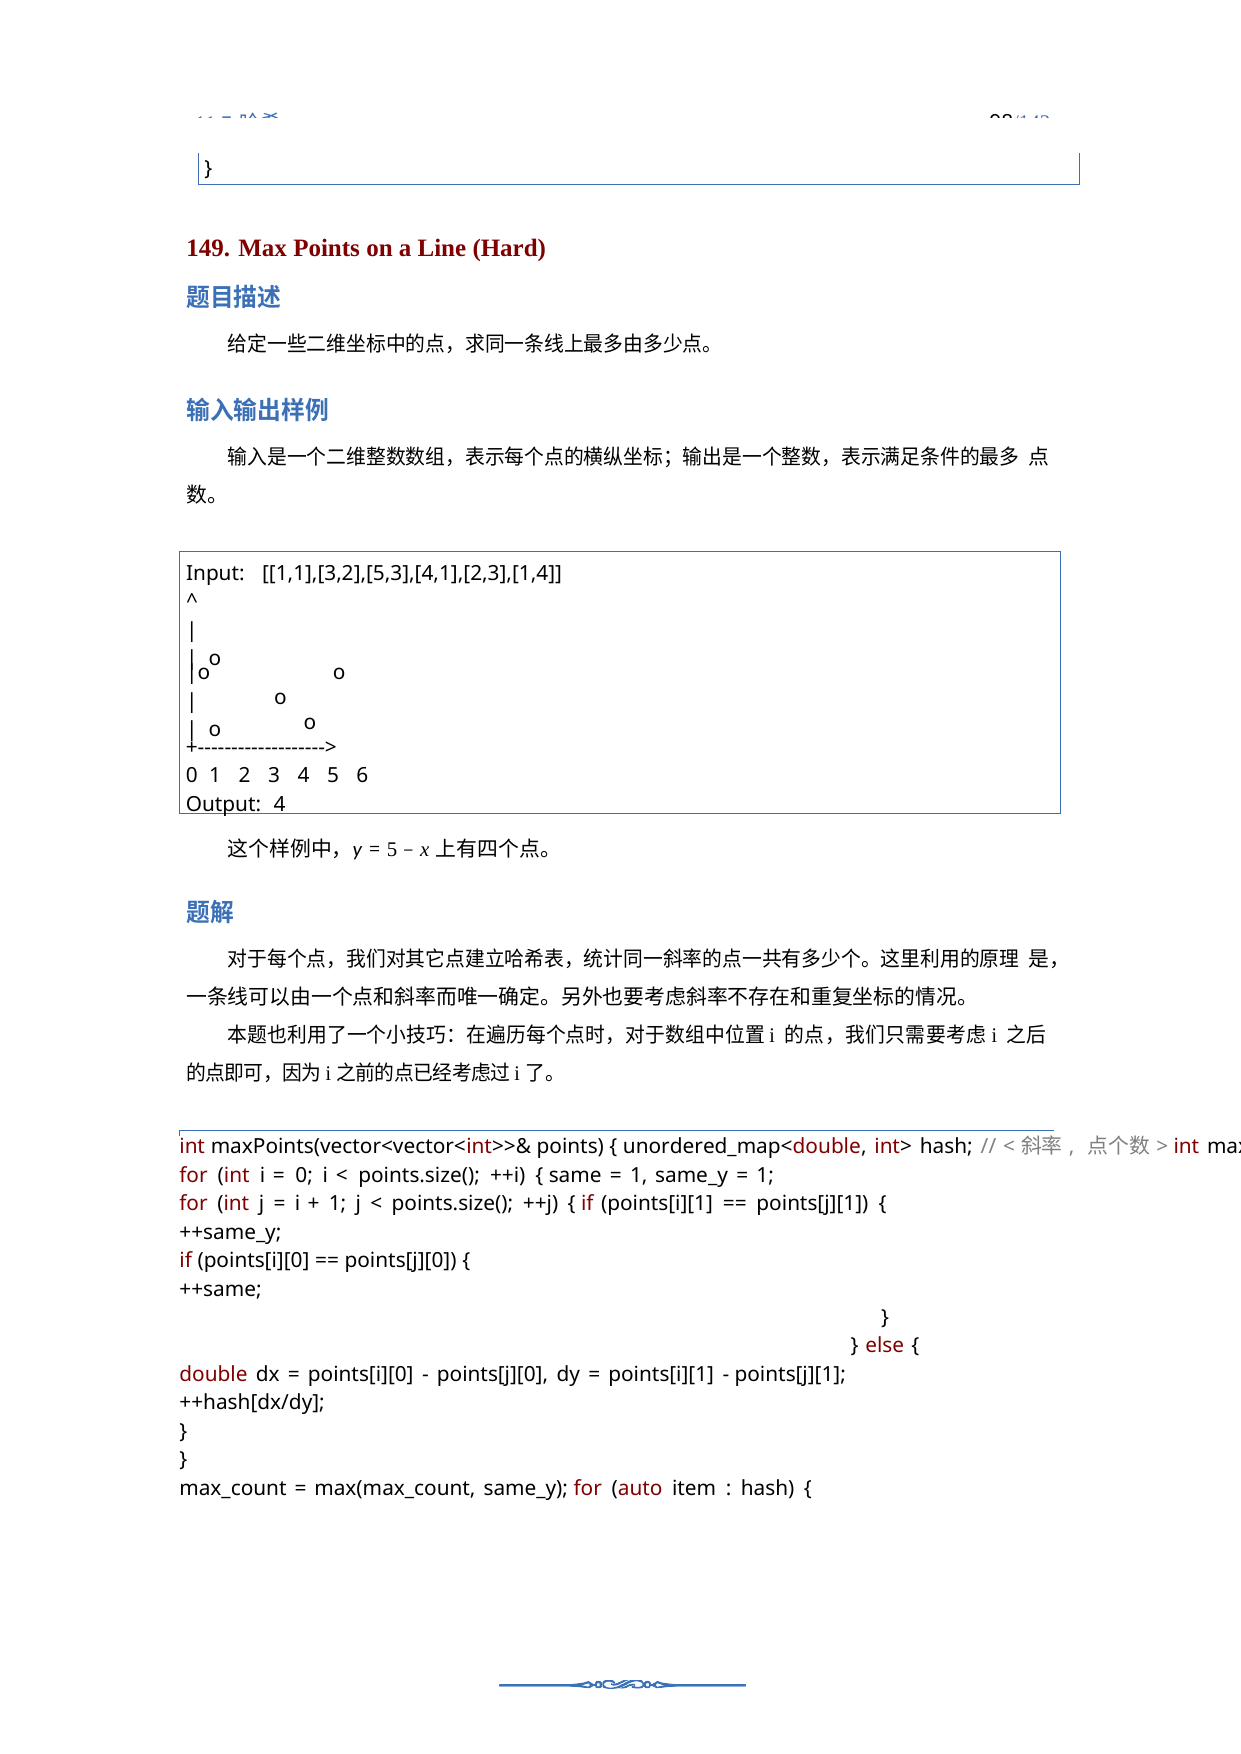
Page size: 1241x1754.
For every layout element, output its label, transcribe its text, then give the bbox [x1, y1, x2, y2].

text 给定一些二维坐标中的点，求同一条线上最多由多少点。 [227, 327, 1084, 358]
picture [499, 1680, 746, 1689]
text 本题也利用了一个小技巧：在遍历每个点时，对于数组中位置 i 的点，我们只需要考虑 i 之后的点即可，因为 i 之前的点已经考虑过 i 了。 [186, 1018, 1054, 1087]
subtitle 149. Max Points on a Line (Hard) [186, 233, 1084, 262]
text 输入是一个二维整数数组，表示每个点的横纵坐标；输出是一个整数，表示满足条件的最多 点数。 [186, 440, 1054, 508]
subtitle 题解 [186, 893, 1084, 929]
subtitle 输入输出样例 [186, 390, 1084, 426]
text 对于每个点，我们对其它点建立哈希表，统计同一斜率的点一共有多少个。这里利用的原理 是，一条线可以由一个点和斜率而唯一确定。另外也要考虑斜率不存在和重复坐标的情况。 [186, 942, 1054, 1011]
text 题目描述 [186, 278, 1084, 314]
text 这个样例中，y = 5 − x 上有四个点。 [227, 564, 1084, 862]
